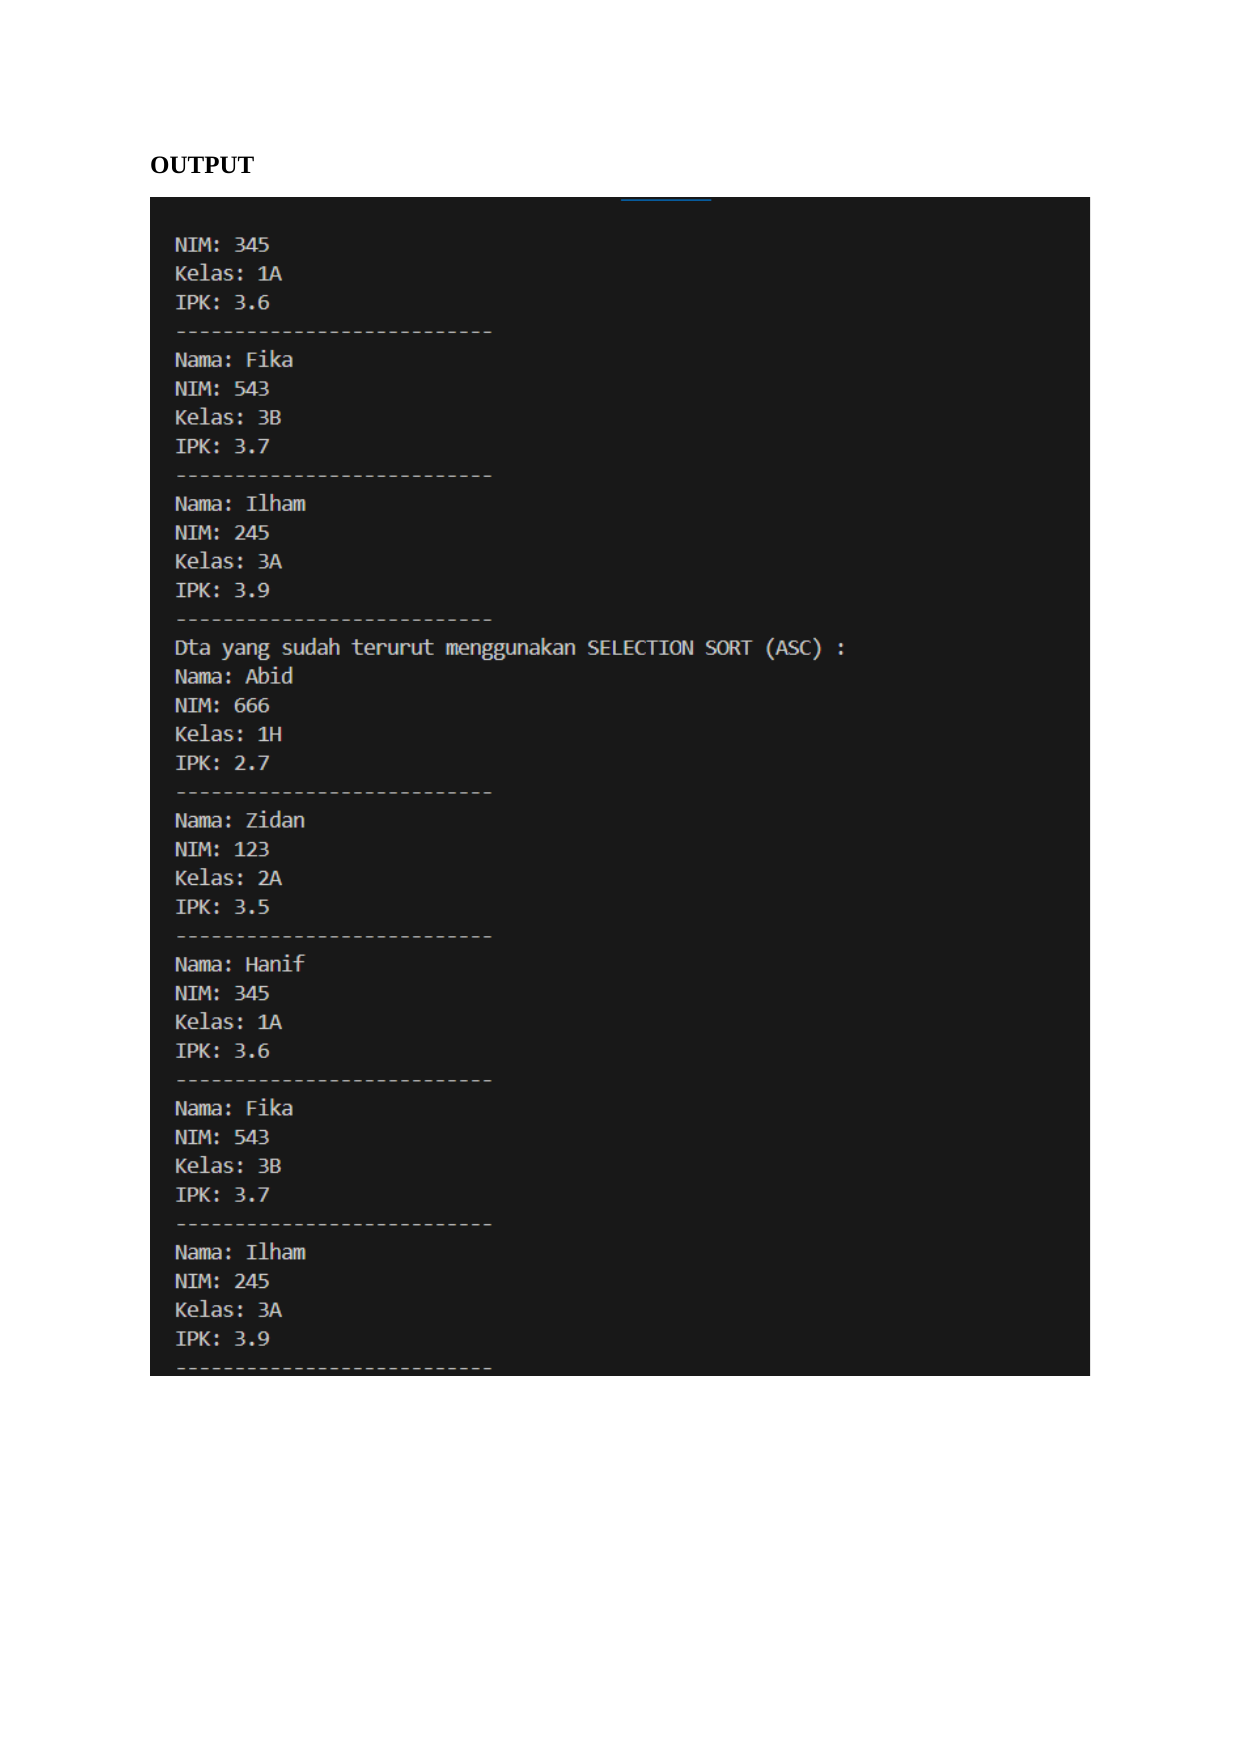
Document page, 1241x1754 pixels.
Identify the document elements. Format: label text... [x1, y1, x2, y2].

picture [150, 197, 1091, 1376]
text OUTPUT [150, 150, 1090, 179]
